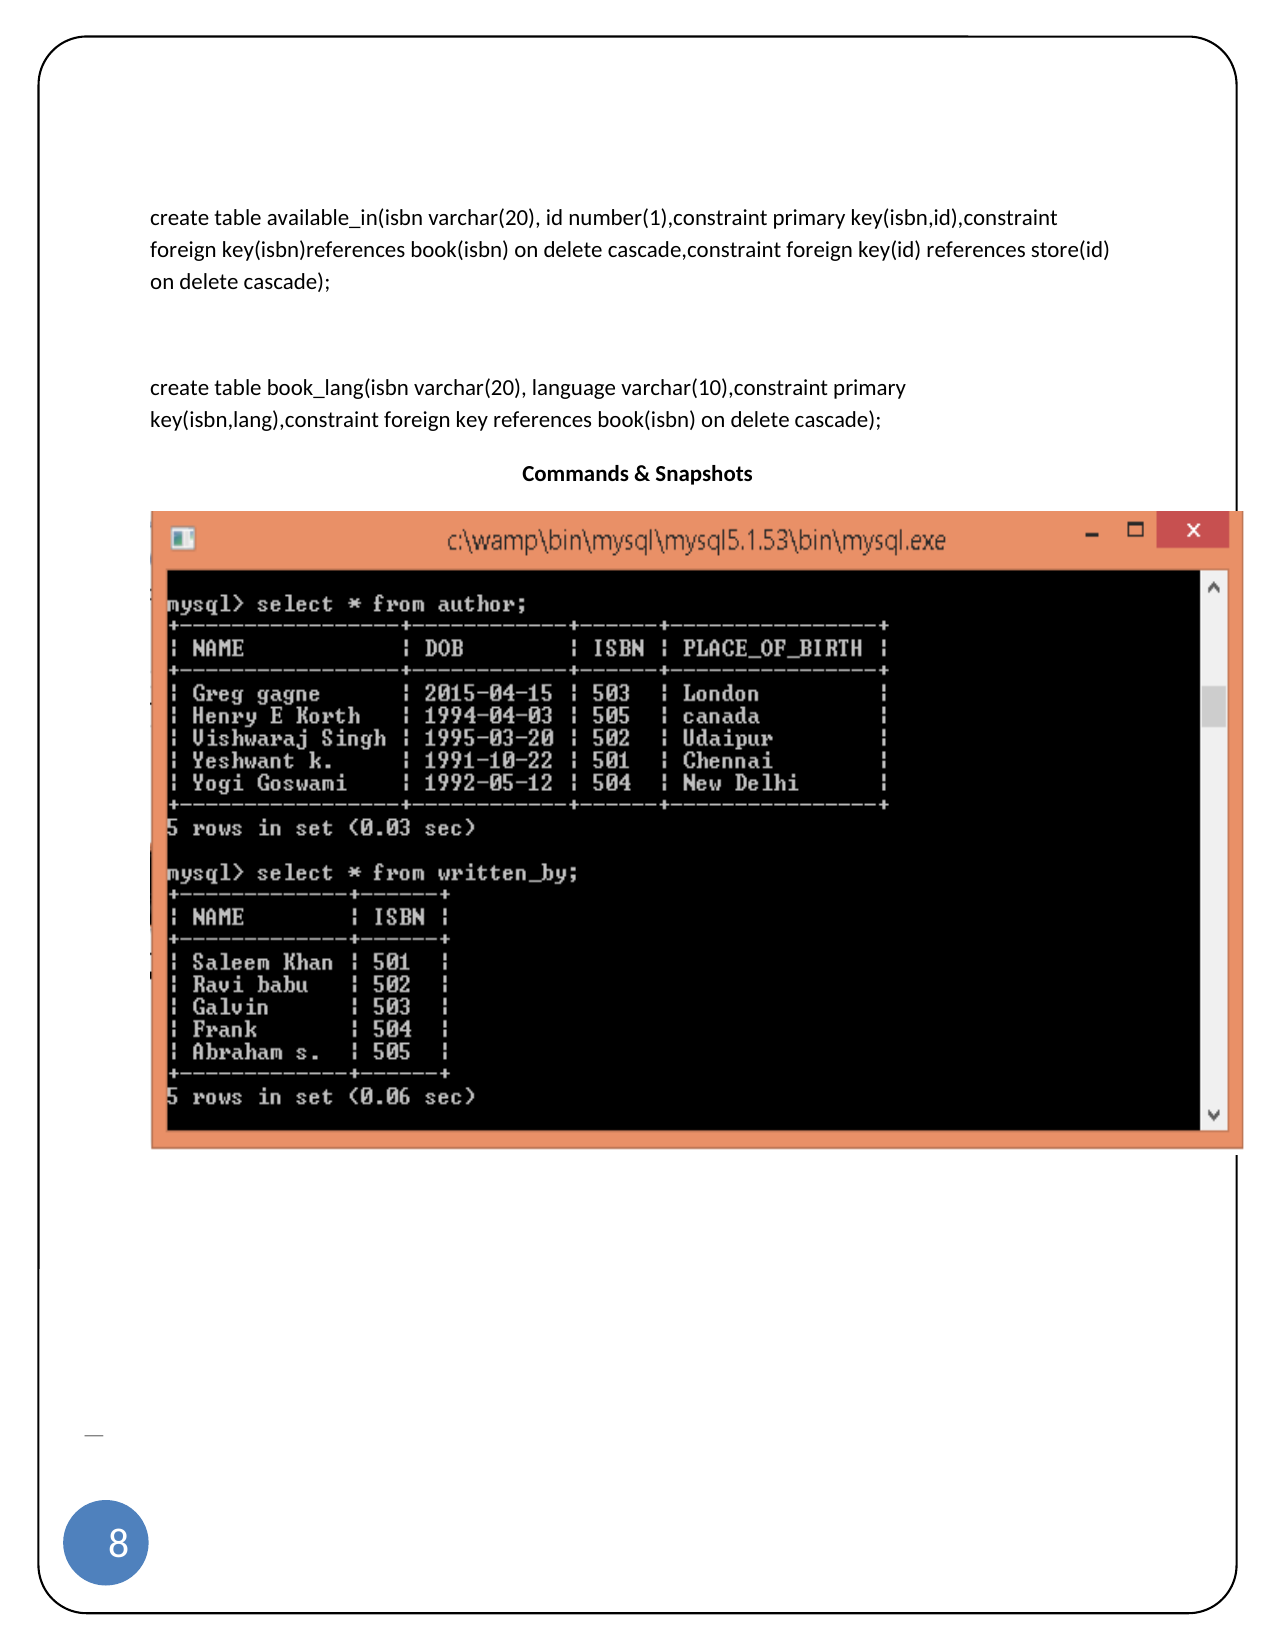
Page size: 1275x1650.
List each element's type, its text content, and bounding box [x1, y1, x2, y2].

text create table available_in(isbn varchar(20), id number(1),constraint primary key(isbn,id),constraint foreign key(isbn)references book(isbn) on delete cascade,constraint foreign key(id) references store(id) on delete cascade); [150, 203, 1125, 295]
text Commands & Snapshots [150, 459, 1125, 487]
picture [150, 511, 1244, 1155]
text create table book_lang(isbn varchar(20), language varchar(10),constraint primary key(isbn,lang),constraint foreign key references book(isbn) on delete cascade); [150, 373, 1125, 434]
